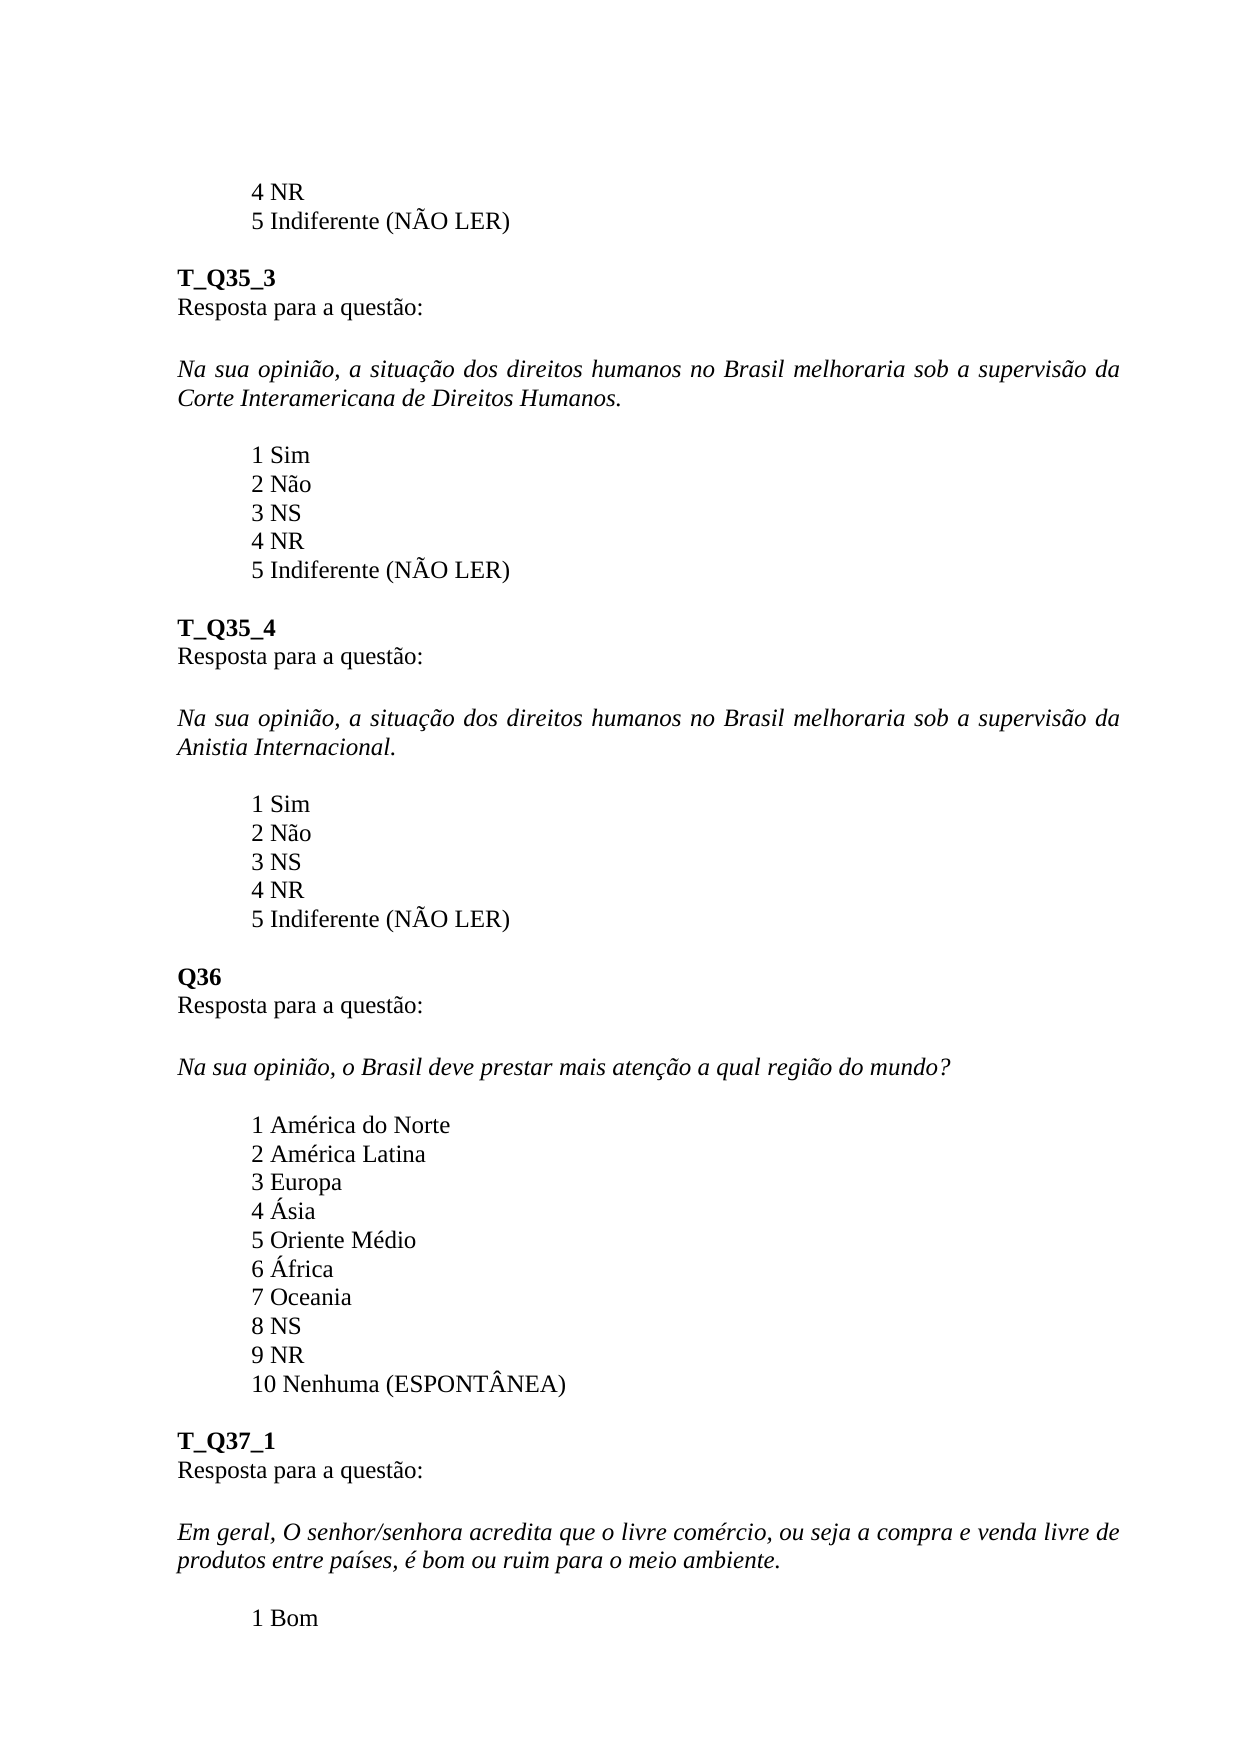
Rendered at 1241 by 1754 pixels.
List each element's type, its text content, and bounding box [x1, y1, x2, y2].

text 1 América do Norte [251, 1110, 1122, 1139]
text T_Q35_4 [177, 613, 1122, 641]
text Na sua opinião, o Brasil deve prestar mais atenção a qual região do mundo? [177, 1052, 1122, 1081]
text 3 NS [251, 498, 1122, 526]
text 7 Oceania [251, 1282, 1122, 1311]
text 2 Não [251, 818, 1122, 847]
text 4 Ásia [251, 1196, 1122, 1225]
text 3 Europa [251, 1167, 1122, 1196]
text T_Q35_3 [177, 263, 1122, 292]
text T_Q37_1 [177, 1426, 1122, 1455]
text 6 África [251, 1254, 1122, 1282]
text Na sua opinião, a situação dos direitos humanos no Brasil melhoraria sob a supervisão da Anistia Internacional. [177, 703, 1122, 761]
text 1 Bom [251, 1603, 1122, 1632]
text 2 América Latina [251, 1139, 1122, 1167]
text 5 Indiferente (NÃO LER) [251, 555, 1122, 584]
text 5 Indiferente (NÃO LER) [251, 904, 1122, 933]
text 9 NR [251, 1340, 1122, 1369]
text Na sua opinião, a situação dos direitos humanos no Brasil melhoraria sob a supervisão da Corte Interamericana de Direitos Humanos. [177, 354, 1122, 411]
text 4 NR [251, 876, 1122, 904]
text 3 NS [251, 847, 1122, 876]
text Q36 [177, 962, 1122, 991]
text Resposta para a questão: [177, 991, 1122, 1019]
text Resposta para a questão: [177, 292, 1122, 321]
text 4 NR [251, 526, 1122, 555]
text 1 Sim [251, 440, 1122, 469]
text Resposta para a questão: [177, 641, 1122, 670]
text 8 NS [251, 1311, 1122, 1340]
text 5 Oriente Médio [251, 1225, 1122, 1254]
text 1 Sim [251, 789, 1122, 818]
text 4 NR [251, 177, 1122, 206]
text Em geral, O senhor/senhora acredita que o livre comércio, ou seja a compra e venda livre de produtos entre países, é bom ou ruim para o meio ambiente. [177, 1517, 1122, 1574]
text 5 Indiferente (NÃO LER) [251, 206, 1122, 234]
text 10 Nenhuma (ESPONTÂNEA) [251, 1369, 1122, 1397]
text Resposta para a questão: [177, 1455, 1122, 1484]
text 2 Não [251, 469, 1122, 498]
